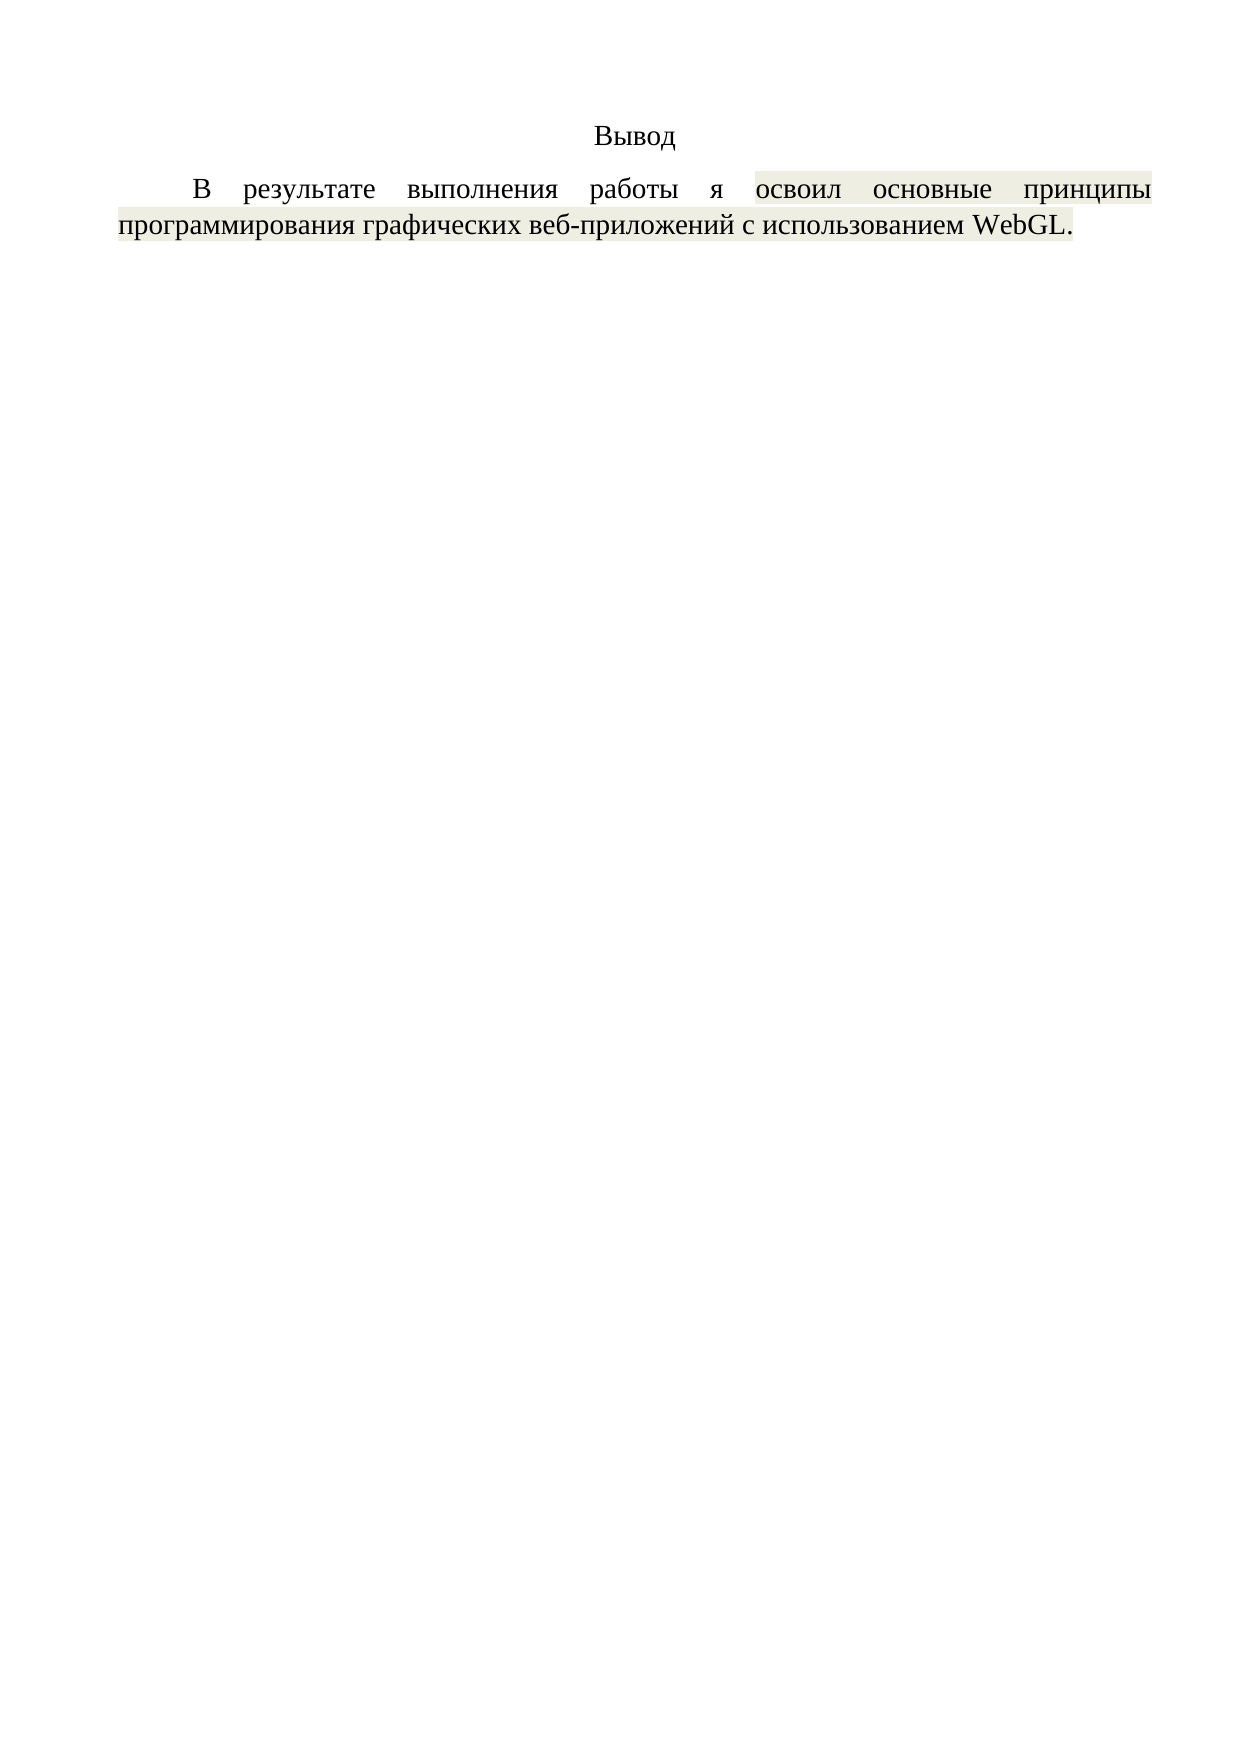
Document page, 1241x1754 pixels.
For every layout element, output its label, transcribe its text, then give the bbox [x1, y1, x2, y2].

text В результате выполнения работы я освоил основные принципы программирования графических веб-приложений с использованием WebGL. [118, 171, 1152, 241]
text Вывод [118, 118, 1152, 152]
